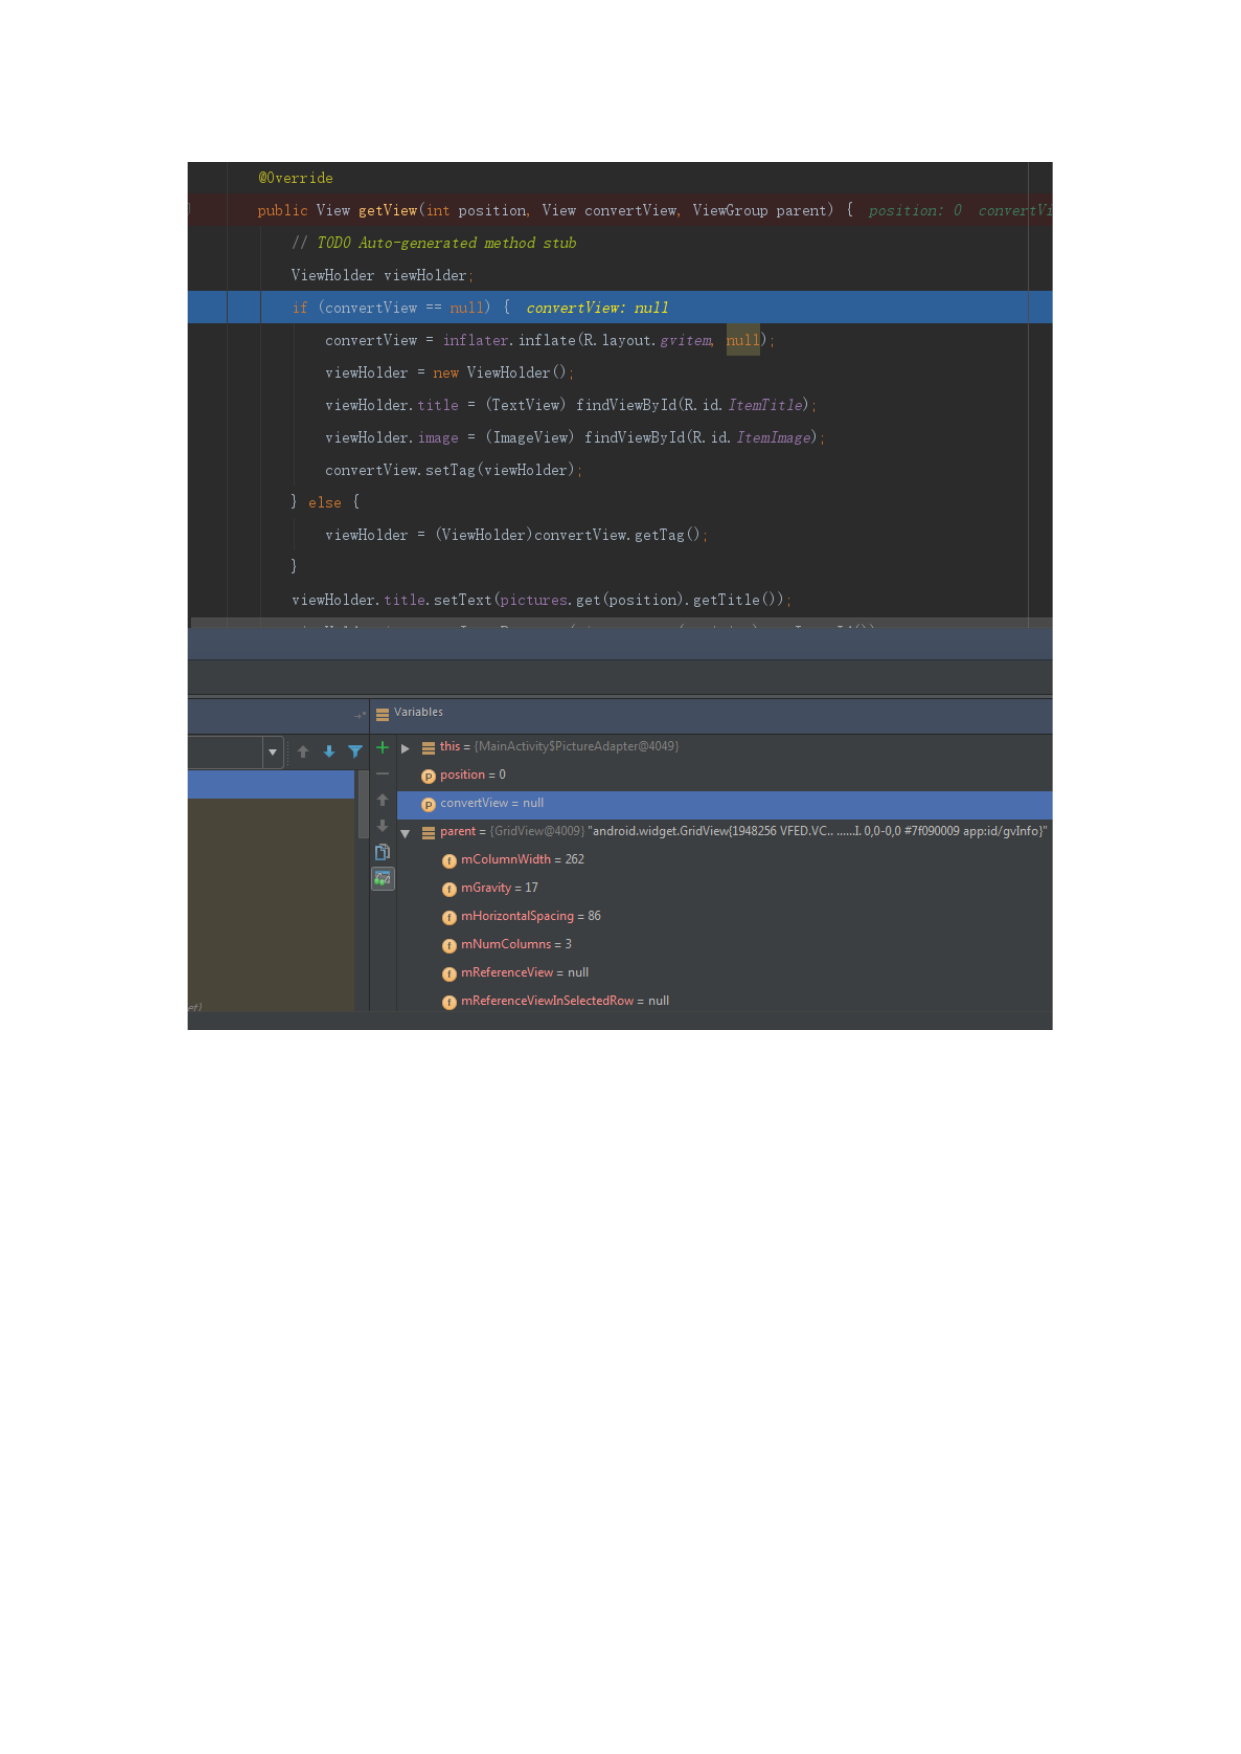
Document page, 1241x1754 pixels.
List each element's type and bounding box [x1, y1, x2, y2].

picture [187, 162, 1053, 1030]
